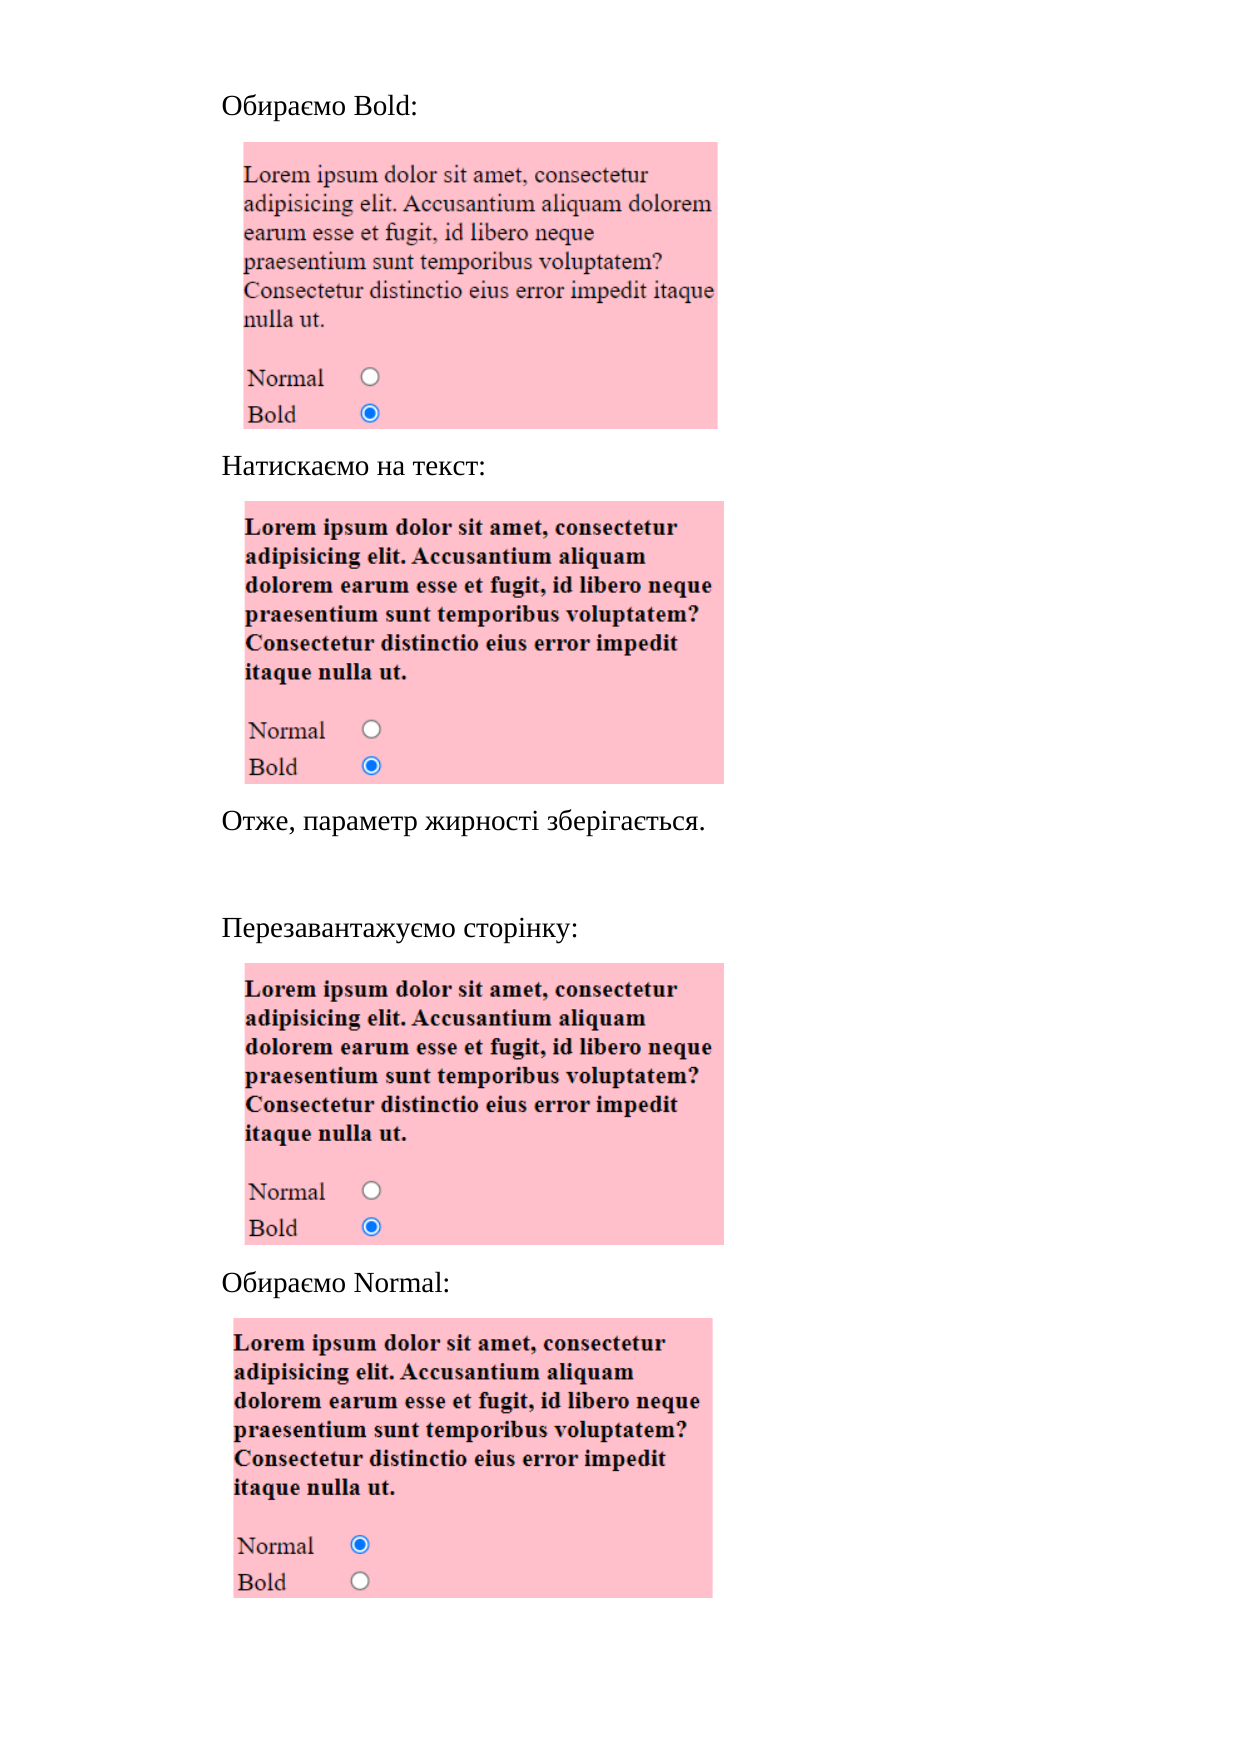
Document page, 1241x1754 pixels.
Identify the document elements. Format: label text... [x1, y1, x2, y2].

picture [221, 501, 724, 784]
text Обираємо Bold: [149, 88, 1152, 122]
text Перезавантажуємо сторінку: [149, 910, 1152, 944]
text Натискаємо на текст: [149, 448, 1152, 482]
picture [221, 142, 718, 429]
picture [221, 1318, 713, 1598]
picture [221, 963, 724, 1245]
text Обираємо Normal: [149, 1265, 1152, 1298]
text Отже, параметр жирності зберігається. [149, 803, 1152, 837]
